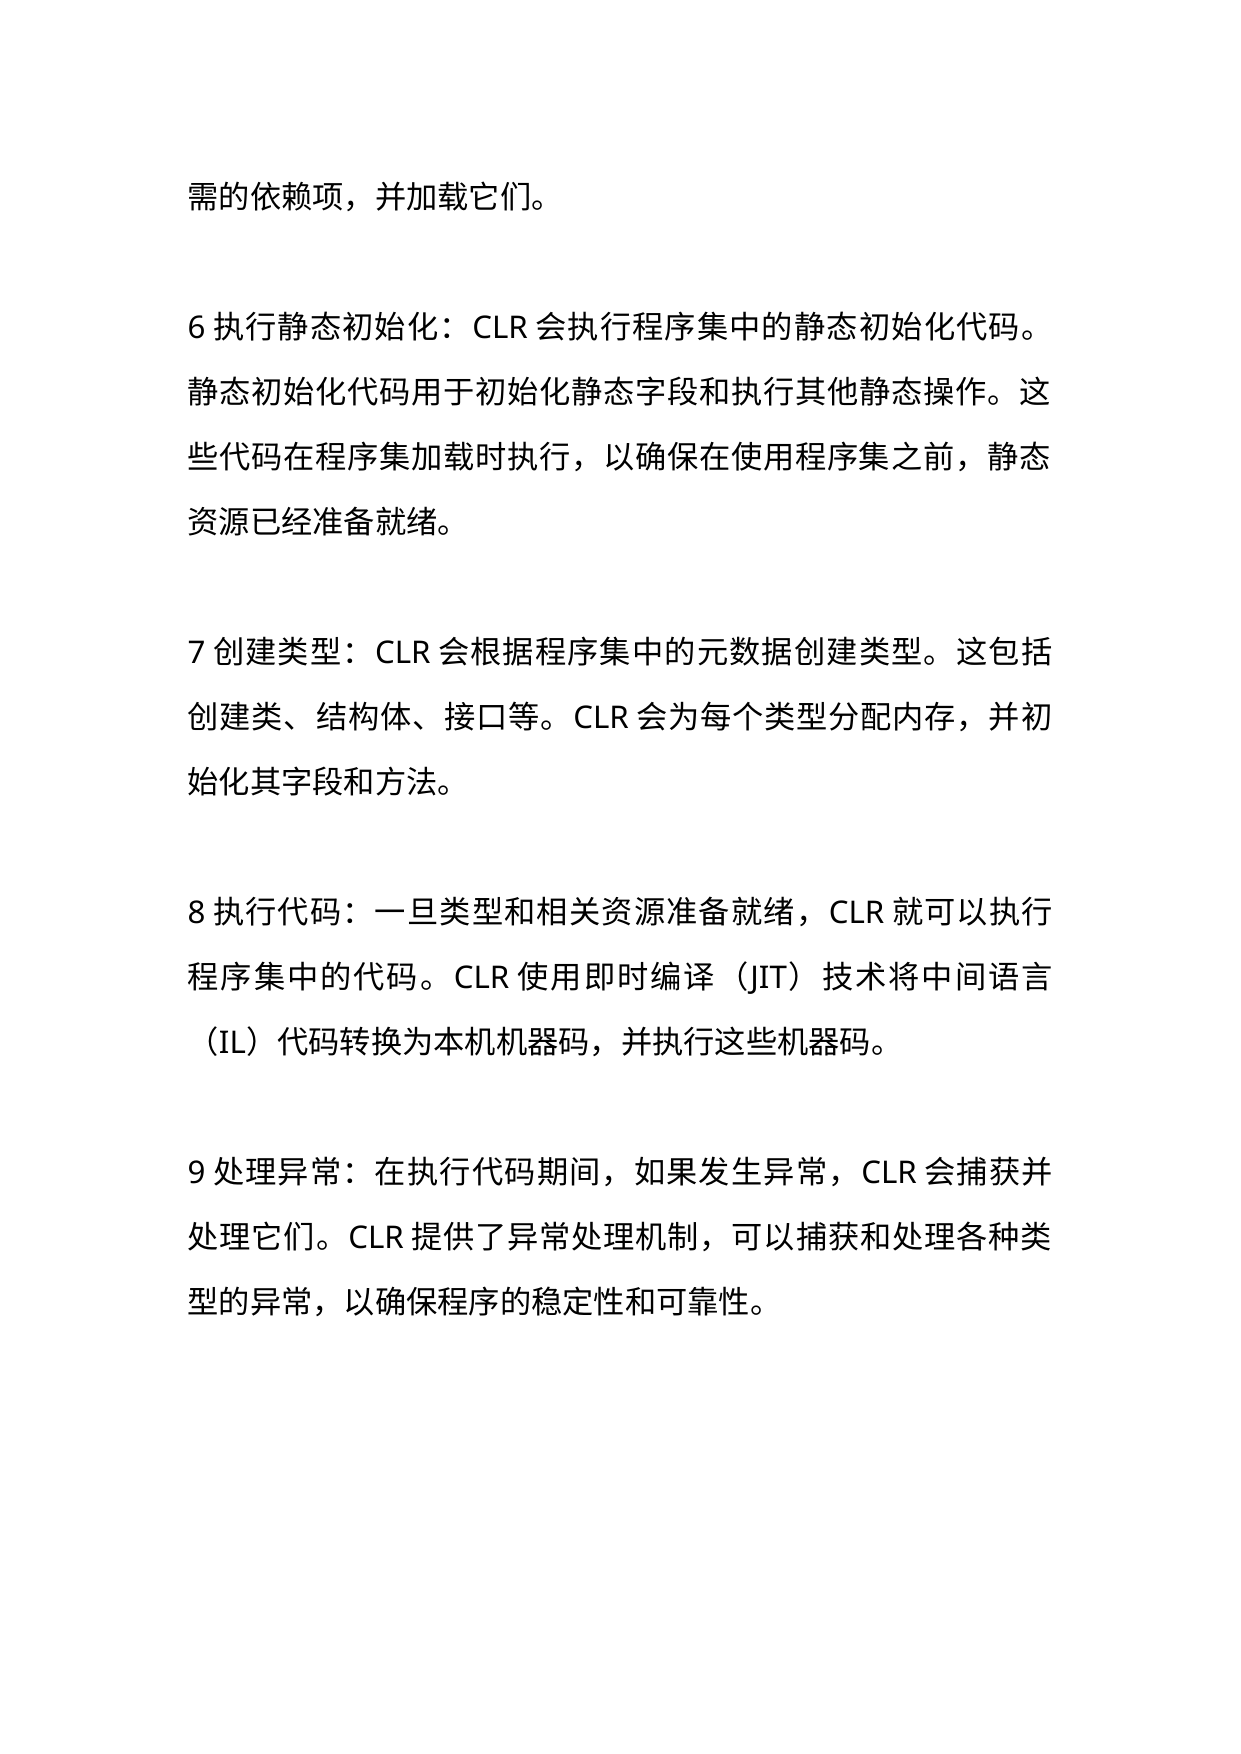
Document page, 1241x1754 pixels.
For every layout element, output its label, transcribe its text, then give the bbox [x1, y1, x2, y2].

text 7创建类型：CLR会根据程序集中的元数据创建类型。这包括创建类、结构体、接口等。CLR会为每个类型分配内存，并初始化其字段和方法。 [187, 617, 1053, 812]
text 9处理异常：在执行代码期间，如果发生异常，CLR会捕获并处理它们。CLR提供了异常处理机制，可以捕获和处理各种类型的异常，以确保程序的稳定性和可靠性。 [187, 1137, 1053, 1332]
text 8执行代码：一旦类型和相关资源准备就绪，CLR就可以执行程序集中的代码。CLR使用即时编译（JIT）技术将中间语言（IL）代码转换为本机机器码，并执行这些机器码。 [187, 877, 1053, 1072]
text 6执行静态初始化：CLR会执行程序集中的静态初始化代码。静态初始化代码用于初始化静态字段和执行其他静态操作。这些代码在程序集加载时执行，以确保在使用程序集之前，静态资源已经准备就绪。 [187, 292, 1053, 552]
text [187, 162, 1053, 227]
